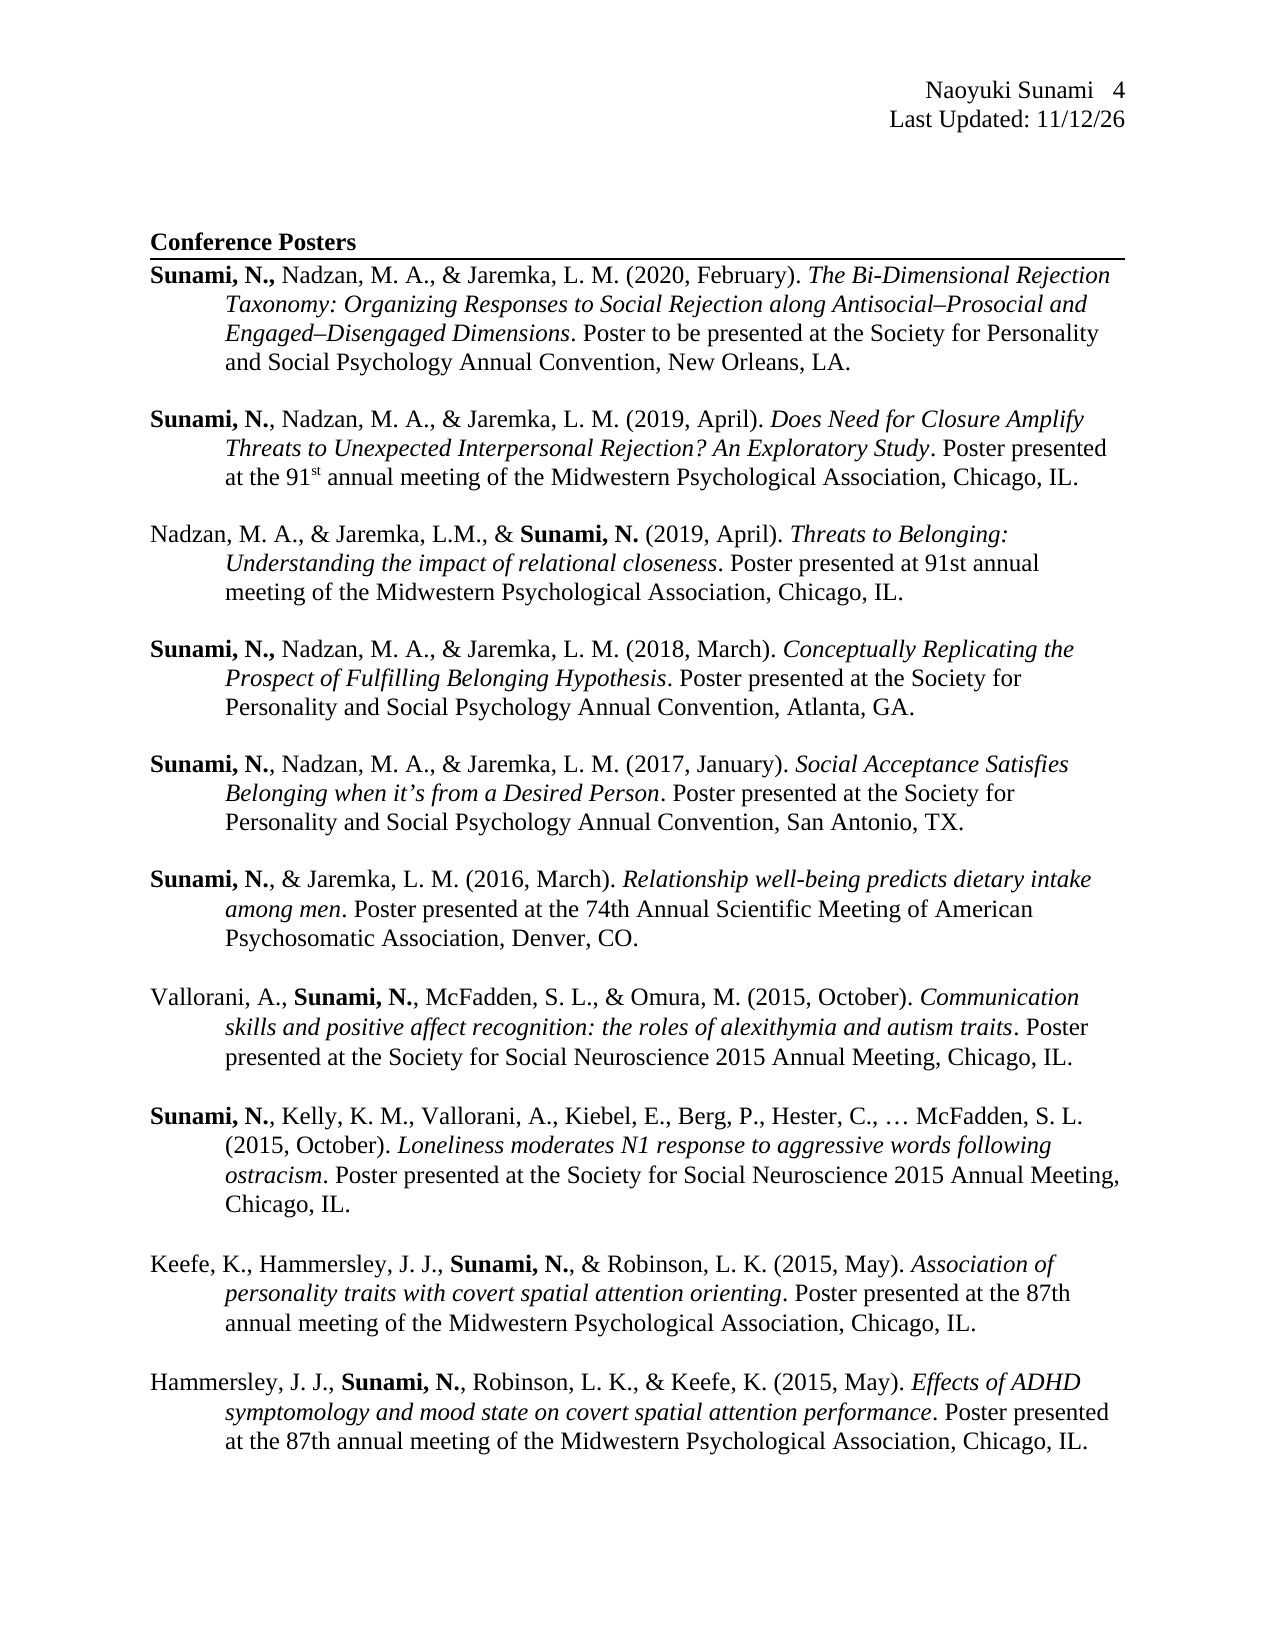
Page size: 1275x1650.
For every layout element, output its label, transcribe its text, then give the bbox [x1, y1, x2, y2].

text Vallorani, A., Sunami, N., McFadden, S. L., & Omura, M. (2015, October). Communication skills and positive affect recognition: the roles of alexithymia and autism traits. Poster presented at the Society for Social Neuroscience 2015 Annual Meeting, Chicago, IL. [150, 982, 1125, 1070]
text Nadzan, M. A., & Jaremka, L.M., & Sunami, N. (2019, April). Threats to Belonging: Understanding the impact of relational closeness. Poster presented at 91st annual meeting of the Midwestern Psychological Association, Chicago, IL. [150, 519, 1125, 605]
text Sunami, N., Nadzan, M. A., & Jaremka, L. M. (2019, April). Does Need for Closure Amplify Threats to Unexpected Interpersonal Rejection? An Exploratory Study. Poster presented at the 91st annual meeting of the Midwestern Psychological Association, Chicago, IL. [150, 404, 1125, 490]
text Sunami, N., Nadzan, M. A., & Jaremka, L. M. (2017, January). Social Acceptance Satisfies Belonging when it’s from a Desired Person. Poster presented at the Society for Personality and Social Psychology Annual Convention, San Antonio, TX. [150, 749, 1125, 835]
text Sunami, N., Kelly, K. M., Vallorani, A., Kiebel, E., Berg, P., Hester, C., … McFadden, S. L. (2015, October). Loneliness moderates N1 response to aggressive words following ostracism. Poster presented at the Society for Social Neuroscience 2015 Annual Meeting, Chicago, IL. [150, 1101, 1125, 1218]
text Hammersley, J. J., Sunami, N., Robinson, L. K., & Keefe, K. (2015, May). Effects of ADHD symptomology and mood state on covert spatial attention performance. Poster presented at the 87th annual meeting of the Midwestern Psychological Association, Chicago, IL. [150, 1367, 1125, 1455]
text Sunami, N., Nadzan, M. A., & Jaremka, L. M. (2018, March). Conceptually Replicating the Prospect of Fulfilling Belonging Hypothesis. Poster presented at the Society for Personality and Social Psychology Annual Convention, Atlanta, GA. [150, 634, 1125, 720]
text Sunami, N., Nadzan, M. A., & Jaremka, L. M. (2020, February). The Bi-Dimensional Rejection Taxonomy: Organizing Responses to Social Rejection along Antisocial–Prosocial and Engaged–Disengaged Dimensions. Poster to be presented at the Society for Personality and Social Psychology Annual Convention, New Orleans, LA. [150, 260, 1125, 375]
subtitle Conference Posters [150, 227, 1125, 258]
text Keefe, K., Hammersley, J. J., Sunami, N., & Robinson, L. K. (2015, May). Association of personality traits with covert spatial attention orienting. Poster presented at the 87th annual meeting of the Midwestern Psychological Association, Chicago, IL. [150, 1249, 1125, 1337]
text Sunami, N., & Jaremka, L. M. (2016, March). Relationship well-being predicts dietary intake among men. Poster presented at the 74th Annual Scientific Meeting of American Psychosomatic Association, Denver, CO. [150, 864, 1125, 952]
